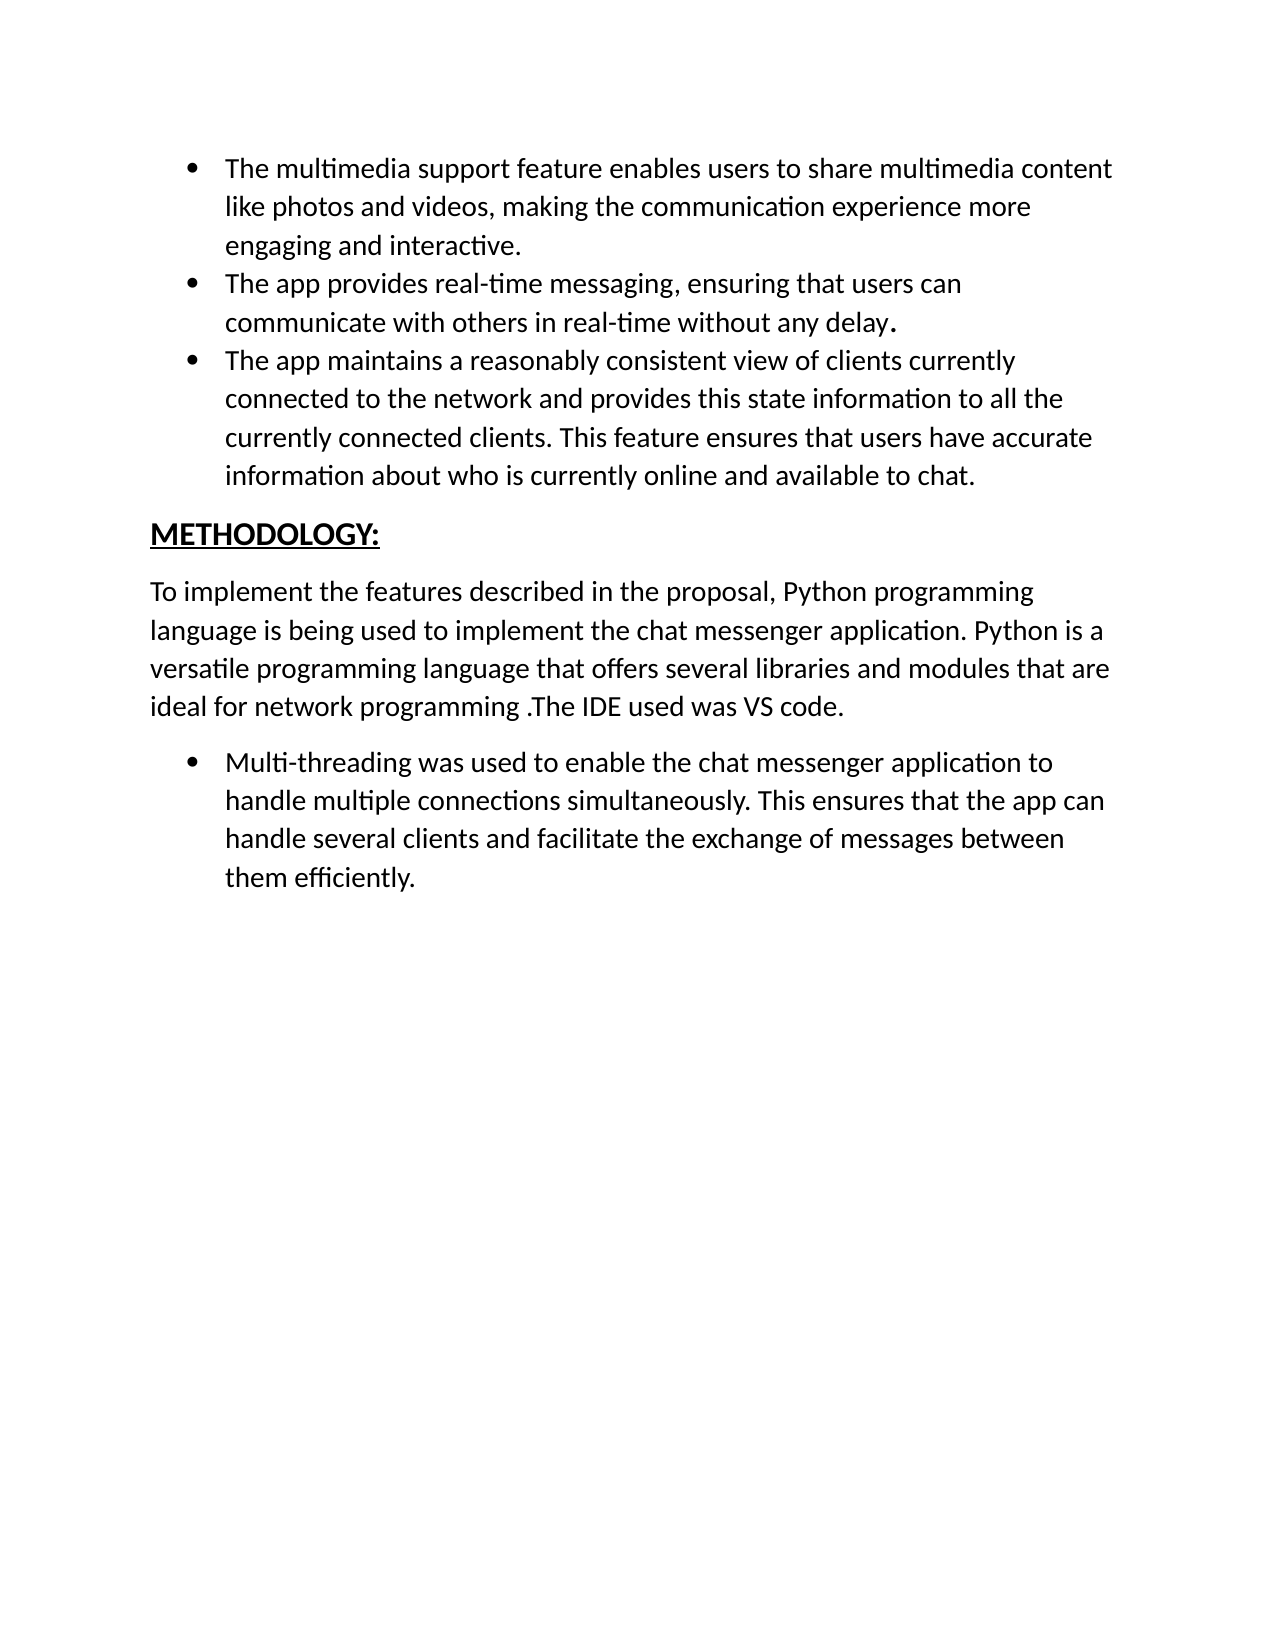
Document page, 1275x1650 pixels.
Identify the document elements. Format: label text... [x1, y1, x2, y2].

text METHODOLOGY: [150, 513, 1125, 553]
list Multi-threading was used to enable the chat messenger application to handle multiple connections simultaneously. This ensures that the app can handle several clients and facilitate the exchange of messages between them efficiently. [187, 744, 1125, 894]
list The app maintains a reasonably consistent view of clients currently connected to the network and provides this state information to all the currently connected clients. This feature ensures that users have accurate information about who is currently online and available to chat. [187, 342, 1125, 493]
list The multimedia support feature enables users to share multimedia content like photos and videos, making the communication experience more engaging and interactive. [187, 150, 1125, 262]
text To implement the features described in the proposal, Python programming language is being used to implement the chat messenger application. Python is a versatile programming language that offers several libraries and modules that are ideal for network programming .The IDE used was VS code. [150, 573, 1125, 724]
list The app provides real-time messaging, ensuring that users can communicate with others in real-time without any delay. [187, 265, 1125, 339]
